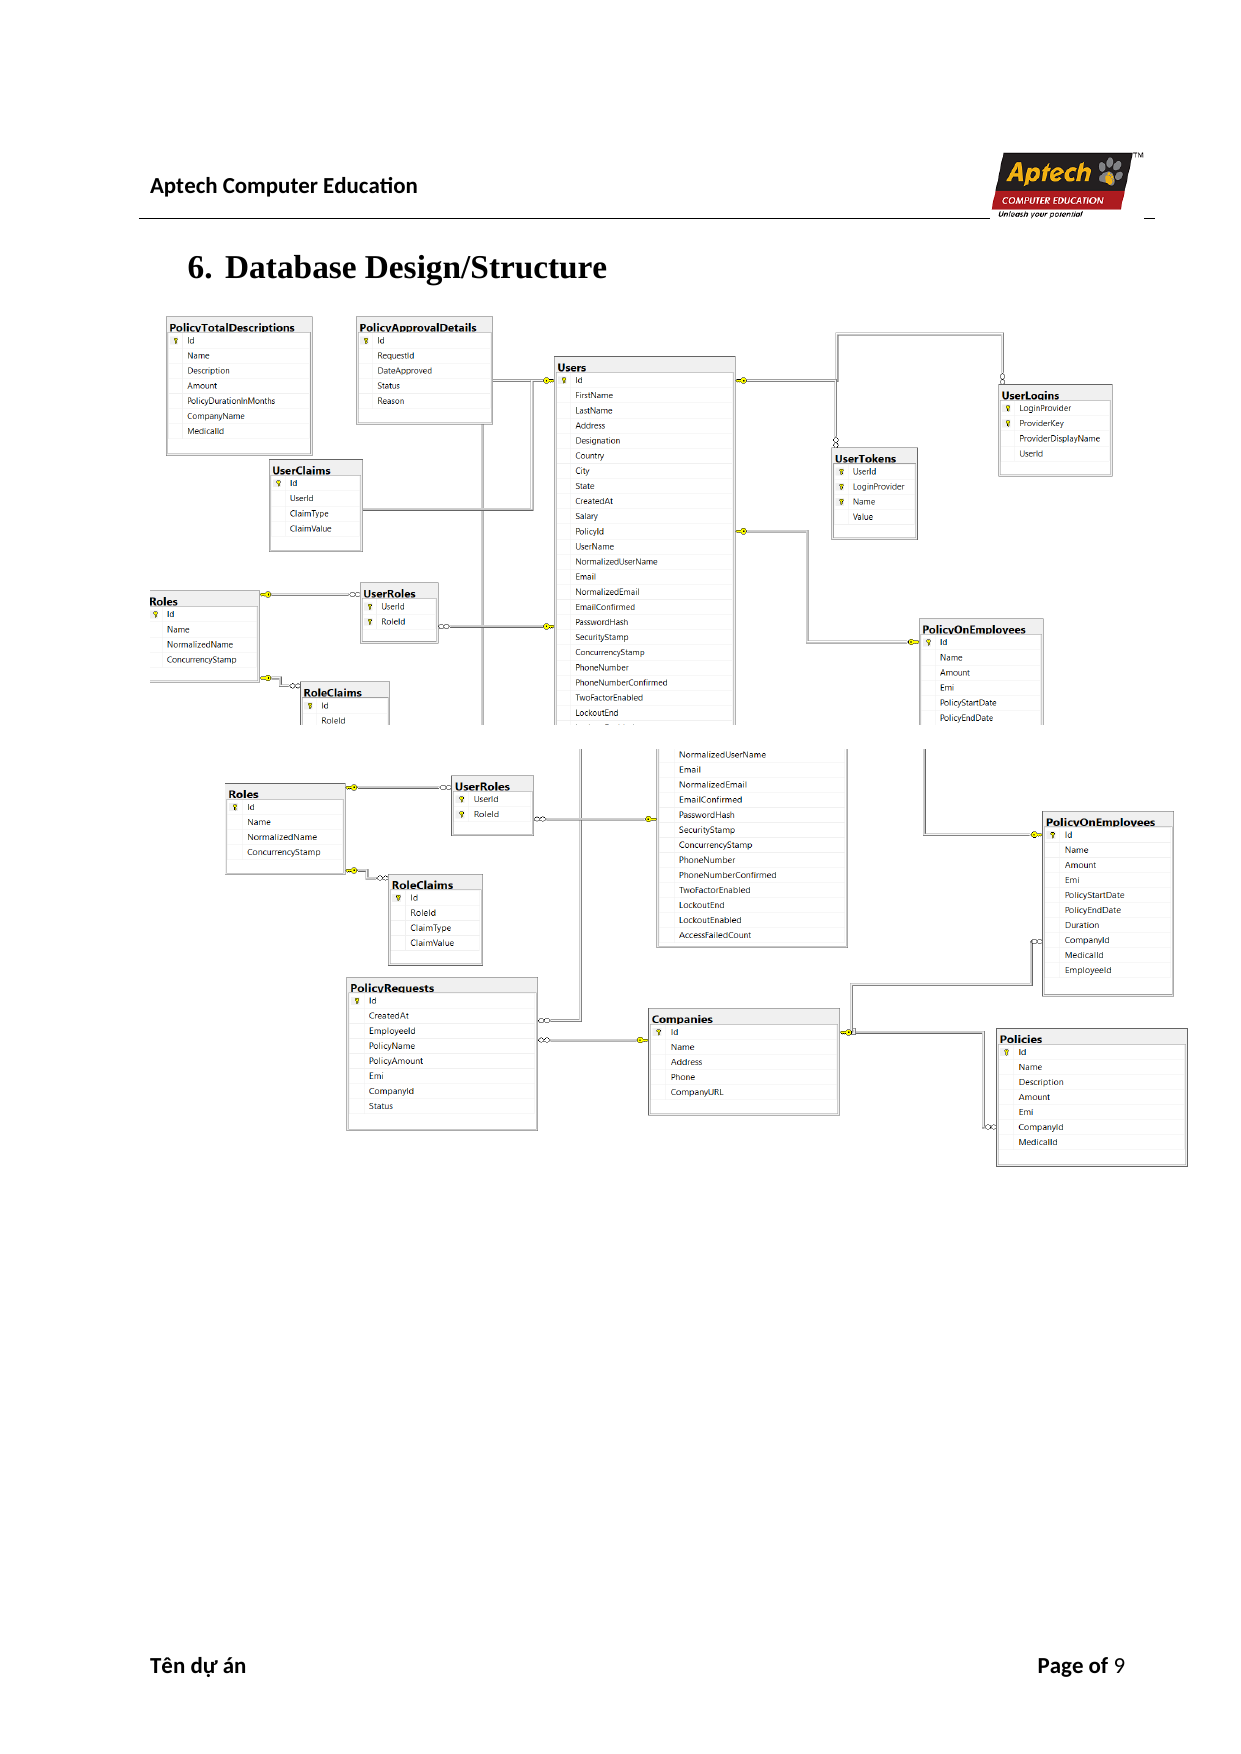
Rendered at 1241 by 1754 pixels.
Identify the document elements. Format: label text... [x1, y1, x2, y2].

picture [990, 152, 1144, 219]
picture [150, 291, 1144, 725]
list Database Design/Structure [187, 247, 1144, 286]
picture [225, 749, 1241, 1181]
